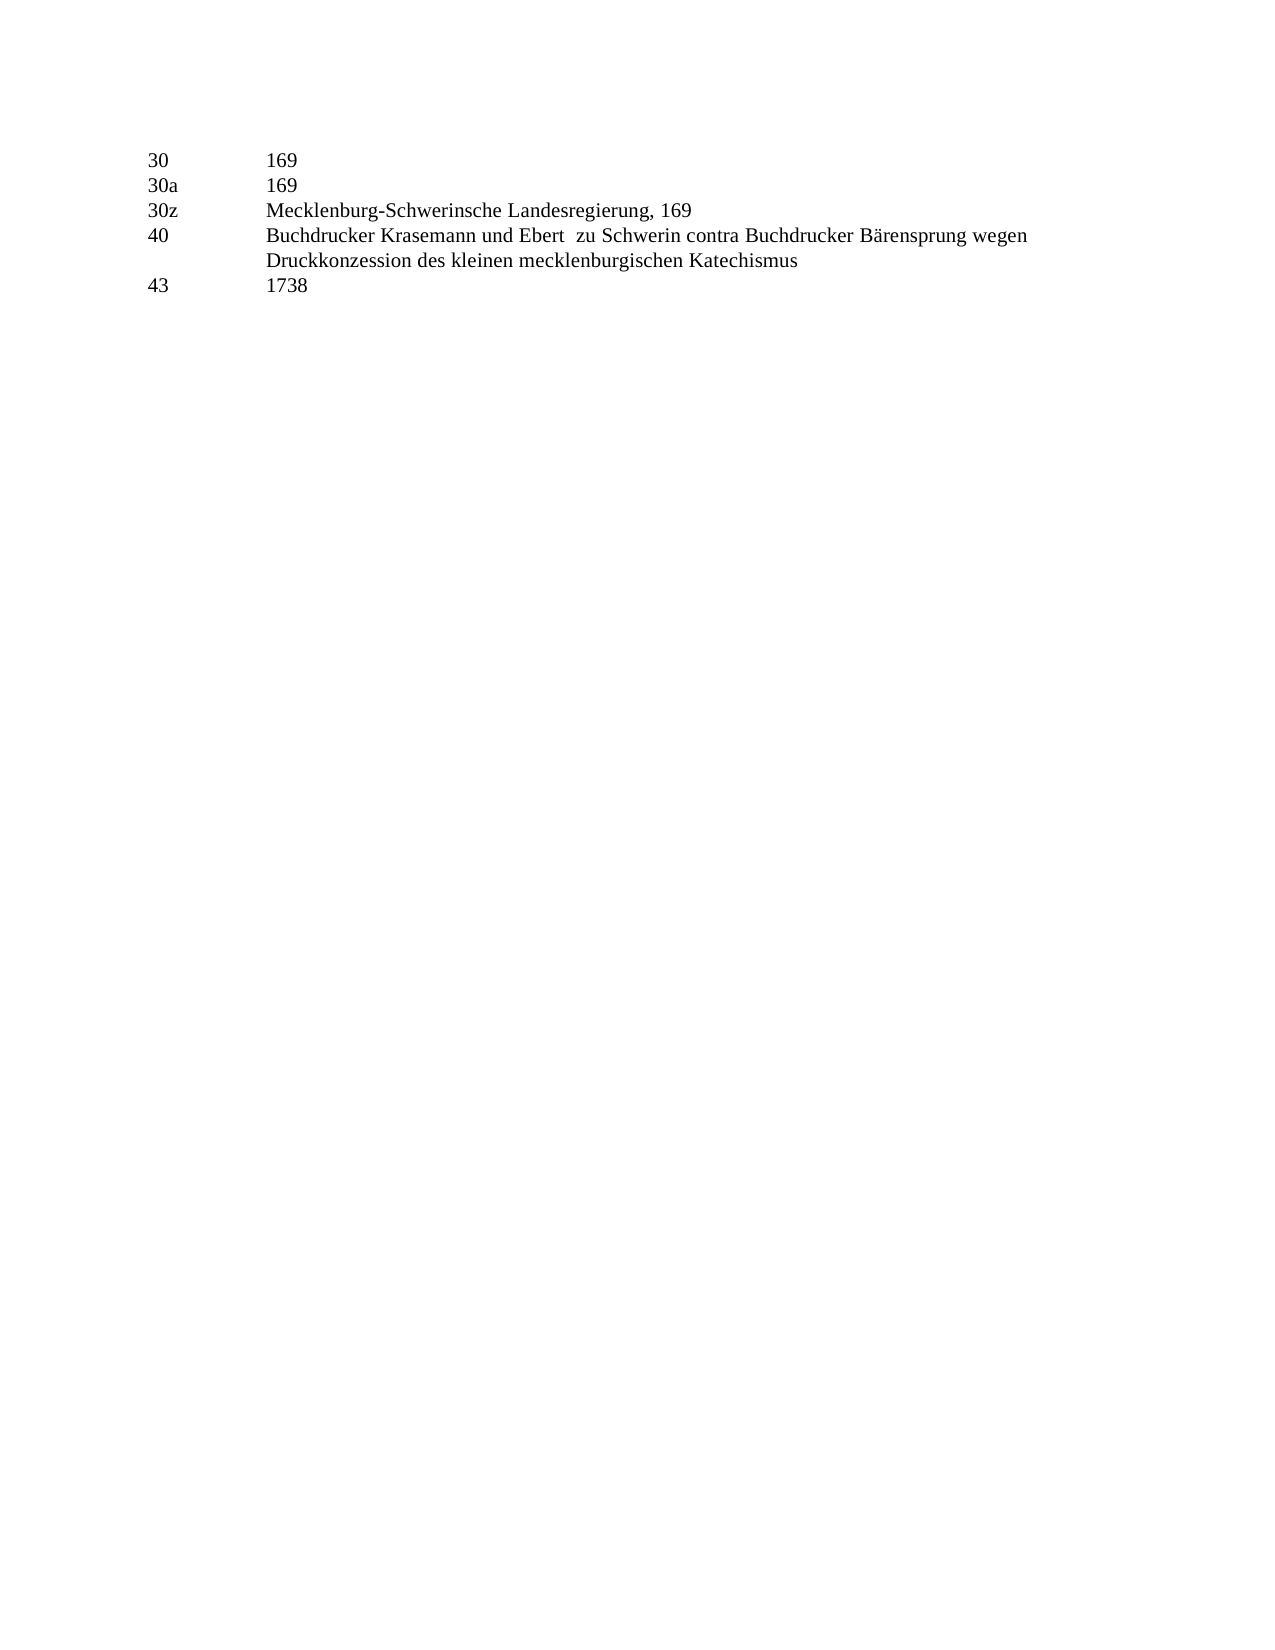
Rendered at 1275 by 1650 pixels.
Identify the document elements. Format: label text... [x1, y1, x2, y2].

text 30 169 [148, 148, 1127, 173]
text 43 1738 [148, 273, 1127, 298]
text 40 p[5{s[Buchdrucker]s}6{<zu Schwerin>} 1{Krasemann}]p und p[1{Ebert} 5{<Buchdrucker>} 6{zu o[Schwerin]o}]p contra p[5{Buchdrucker} 1{Bärensprung}]p wegen s[Druckkonzession]s des s[2{kleine<r>}n 3{mo[<M>ecklenburg]oische<r>}n 1{Katechismus}]s [148, 223, 1127, 273]
text 30z Mecklenburg-Schwerinsche Landesregierung, 169 [148, 198, 1127, 223]
text 30a 169 [148, 173, 1127, 198]
